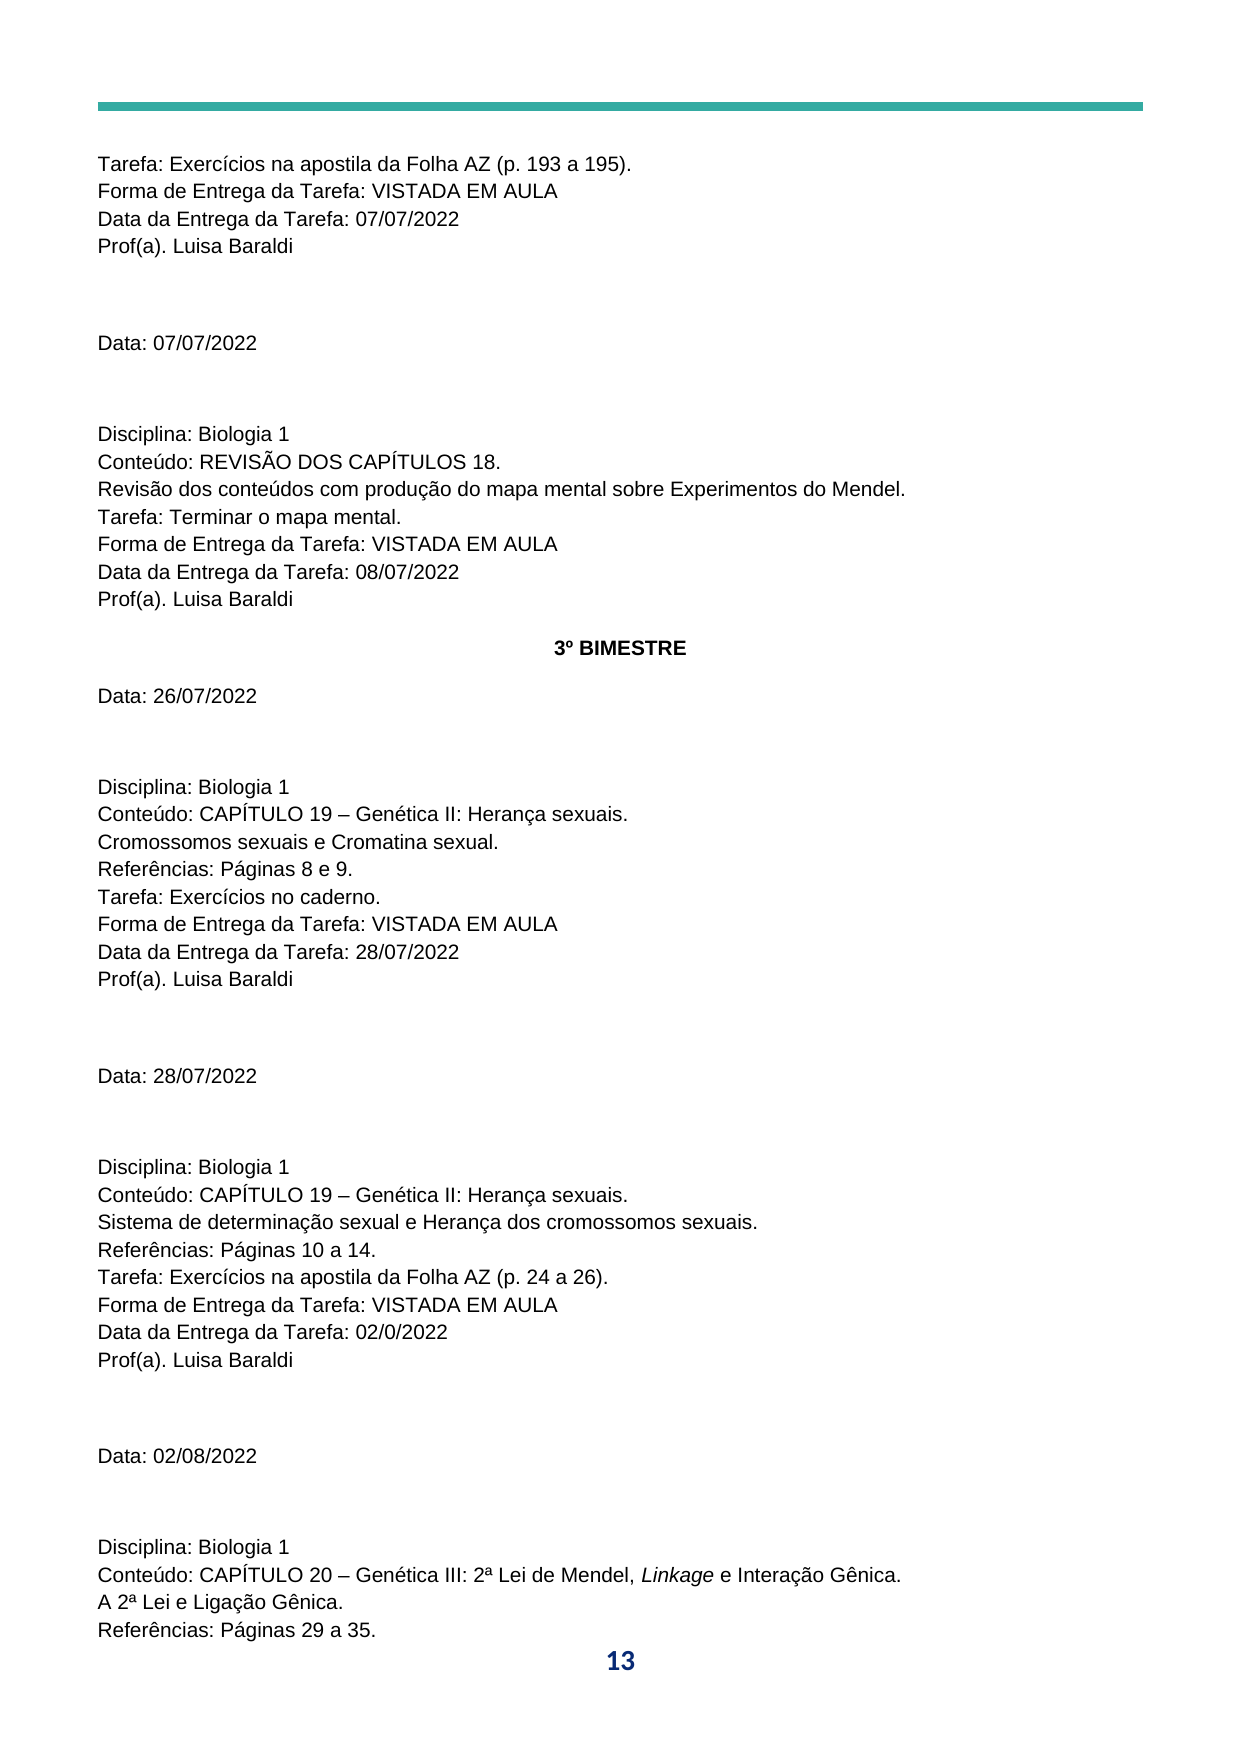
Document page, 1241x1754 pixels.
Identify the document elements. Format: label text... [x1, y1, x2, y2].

text Data: 28/07/2022 [97, 1064, 1143, 1129]
text Disciplina: Biologia 1 Conteúdo: CAPÍTULO 19 – Genética II: Herança sexuais. Cromossomos sexuais e Cromatina sexual. Referências: Páginas 8 e 9. Tarefa: Exercícios no caderno. Forma de Entrega da Tarefa: VISTADA EM AULA Data da Entrega da Tarefa: 28/07/2022 Prof(a). Luisa Baraldi [97, 775, 1143, 991]
text Data: 26/07/2022 [97, 684, 1143, 749]
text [97, 1535, 1143, 1642]
text Disciplina: Biologia 1 Conteúdo: CAPÍTULO 19 – Genética II: Herança sexuais. Sistema de determinação sexual e Herança dos cromossomos sexuais. Referências: Páginas 10 a 14. Tarefa: Exercícios na apostila da Folha AZ (p. 24 a 26). Forma de Entrega da Tarefa: VISTADA EM AULA Data da Entrega da Tarefa: 02/0/2022 Prof(a). Luisa Baraldi [97, 1155, 1143, 1371]
text Data: 02/08/2022 [97, 1444, 1143, 1509]
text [97, 152, 1143, 258]
text 3º BIMESTRE [97, 635, 1143, 659]
text Disciplina: Biologia 1 Conteúdo: REVISÃO DOS CAPÍTULOS 18. Revisão dos conteúdos com produção do mapa mental sobre Experimentos do Mendel. Tarefa: Terminar o mapa mental. Forma de Entrega da Tarefa: VISTADA EM AULA Data da Entrega da Tarefa: 08/07/2022 Prof(a). Luisa Baraldi [97, 422, 1143, 611]
text Data: 07/07/2022 [97, 331, 1143, 396]
